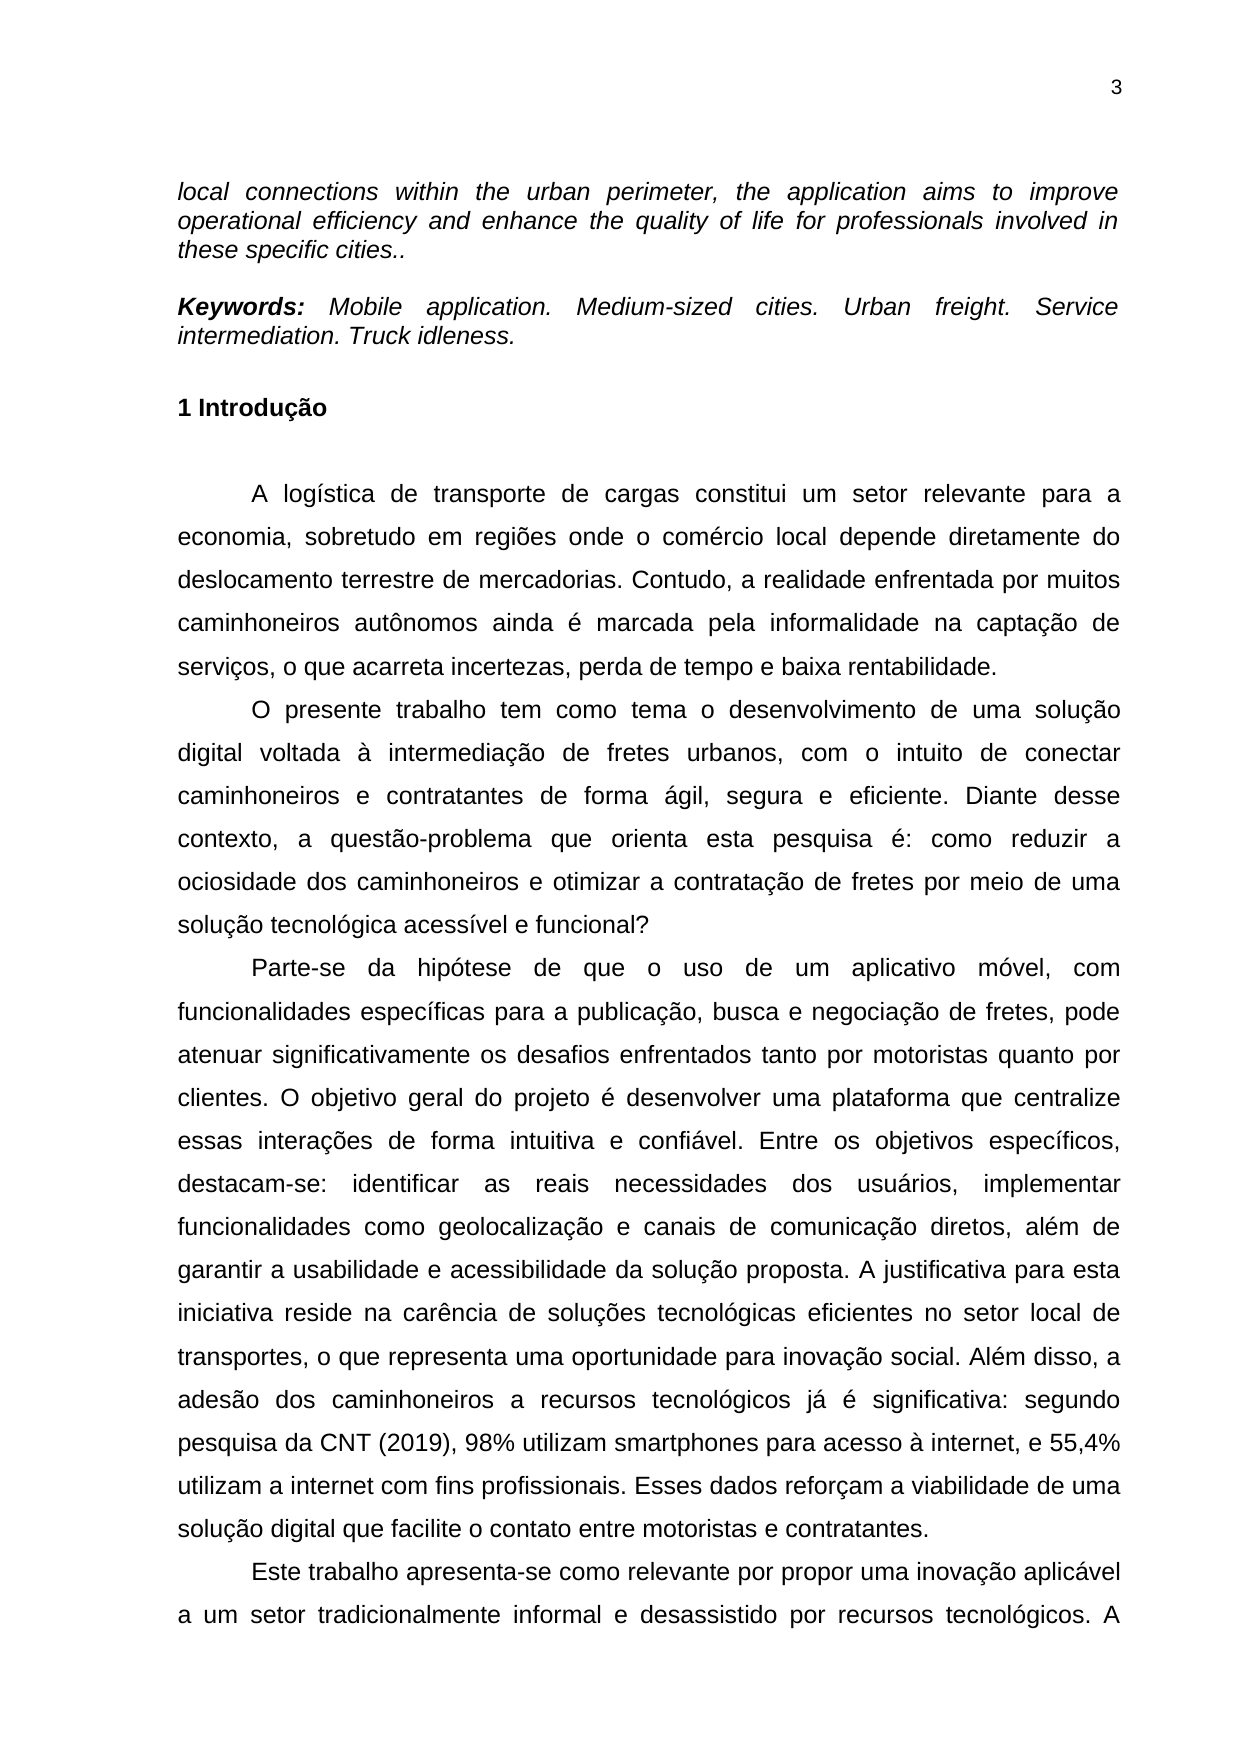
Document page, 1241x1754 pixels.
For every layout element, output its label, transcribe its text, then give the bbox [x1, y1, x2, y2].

text Parte-se da hipótese de que o uso de um aplicativo móvel, com funcionalidades específicas para a publicação, busca e negociação de fretes, pode atenuar significativamente os desafios enfrentados tanto por motoristas quanto por clientes. O objetivo geral do projeto é desenvolver uma plataforma que centralize essas interações de forma intuitiva e confiável. Entre os objetivos específicos, destacam-se: identificar as reais necessidades dos usuários, implementar funcionalidades como geolocalização e canais de comunicação diretos, além de garantir a usabilidade e acessibilidade da solução proposta. A justificativa para esta iniciativa reside na carência de soluções tecnológicas eficientes no setor local de transportes, o que representa uma oportunidade para inovação social. Além disso, a adesão dos caminhoneiros a recursos tecnológicos já é significativa: segundo pesquisa da CNT (2019), 98% utilizam smartphones para acesso à internet, e 55,4% utilizam a internet com fins profissionais. Esses dados reforçam a viabilidade de uma solução digital que facilite o contato entre motoristas e contratantes. [177, 953, 1122, 1543]
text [177, 1557, 1122, 1629]
text O presente trabalho tem como tema o desenvolvimento de uma solução digital voltada à intermediação de fretes urbanos, com o intuito de conectar caminhoneiros e contratantes de forma ágil, segura e eficiente. Diante desse contexto, a questão-problema que orienta esta pesquisa é: como reduzir a ociosidade dos caminhoneiros e otimizar a contratação de fretes por meio de uma solução tecnológica acessível e funcional? [177, 695, 1122, 939]
list Keywords: Mobile application. Medium-sized cities. Urban freight. Service intermediation. Truck idleness. [177, 292, 1122, 350]
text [177, 177, 1122, 263]
text A logística de transporte de cargas constitui um setor relevante para a economia, sobretudo em regiões onde o comércio local depende diretamente do deslocamento terrestre de mercadorias. Contudo, a realidade enfrentada por muitos caminhoneiros autônomos ainda é marcada pela informalidade na captação de serviços, o que acarreta incertezas, perda de tempo e baixa rentabilidade. [177, 479, 1122, 680]
text 1 Introdução [177, 393, 1122, 422]
